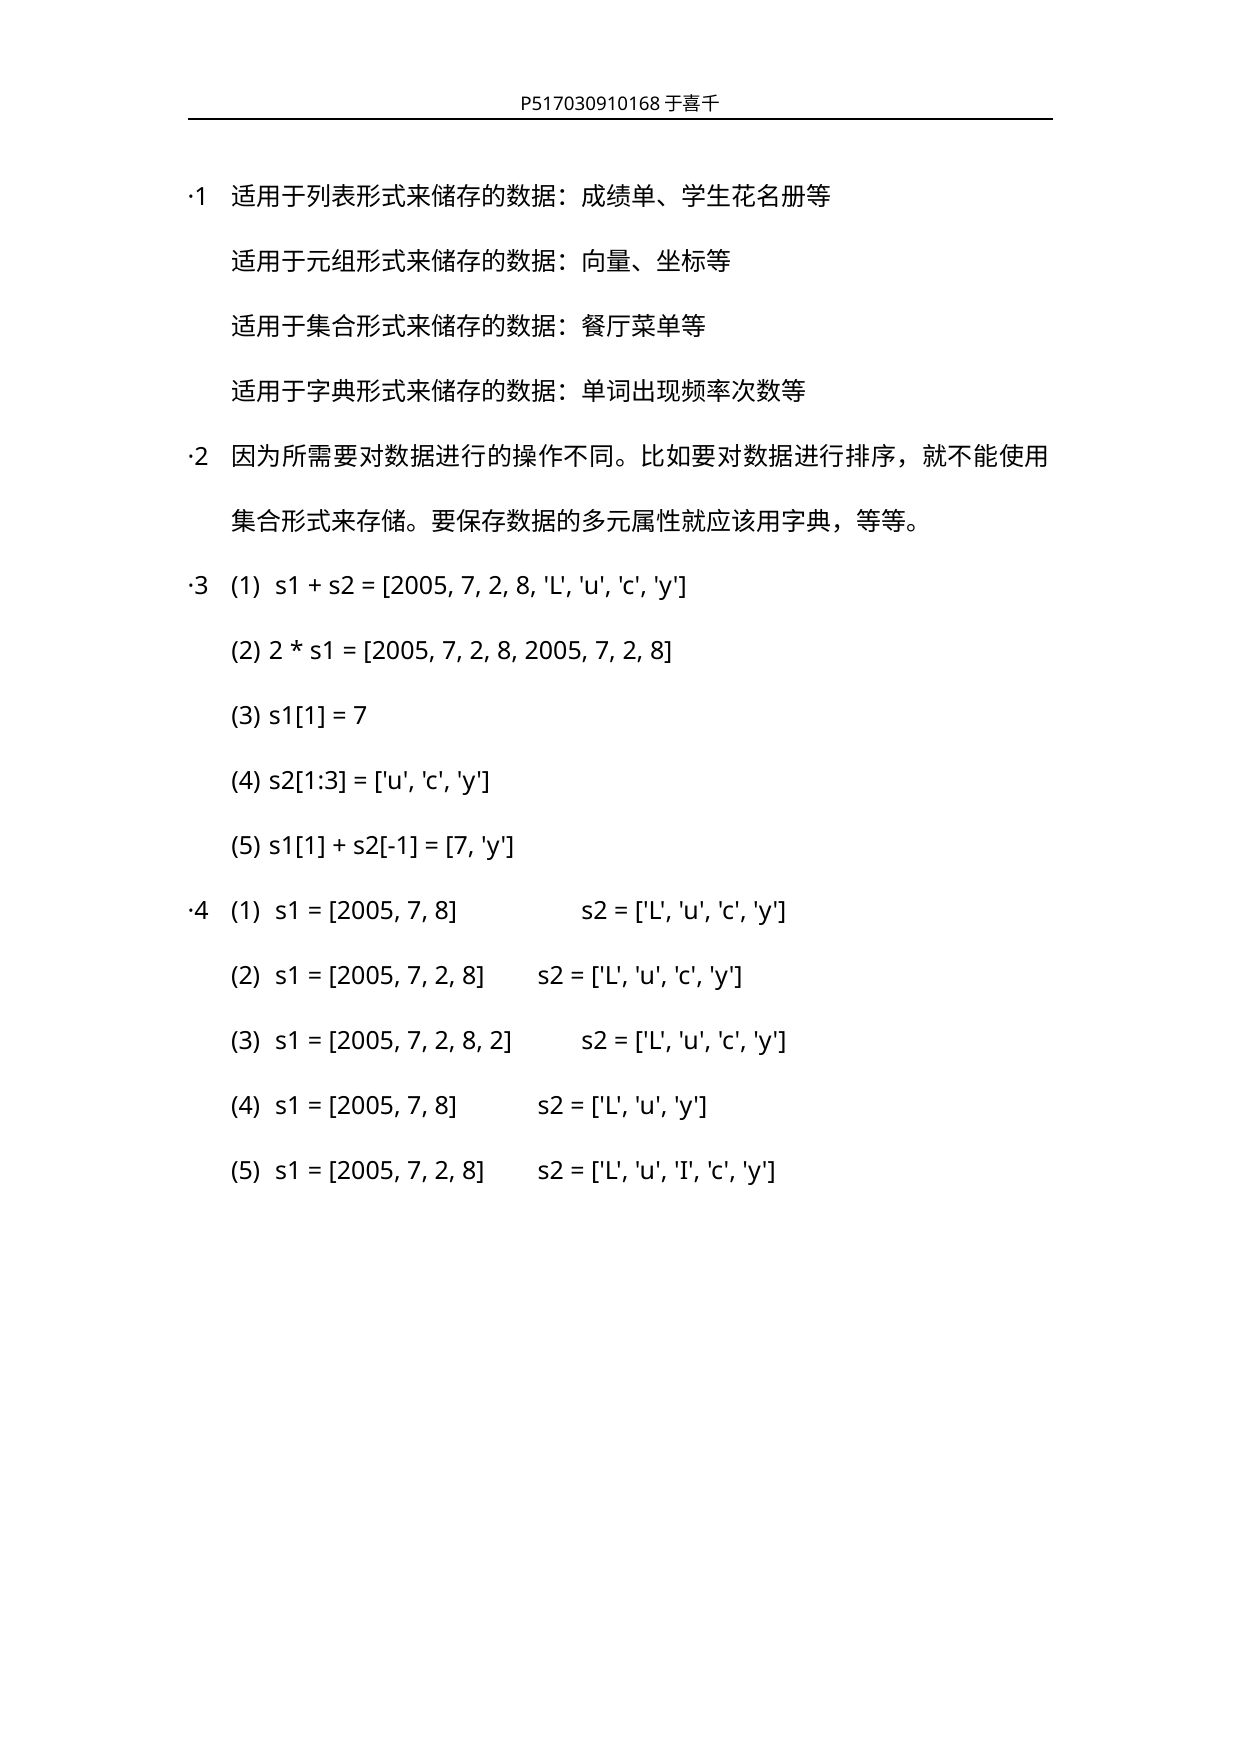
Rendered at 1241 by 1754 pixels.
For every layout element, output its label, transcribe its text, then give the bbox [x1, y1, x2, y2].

text 适用于元组形式来储存的数据：向量、坐标等 [187, 227, 1053, 292]
text (2) s1 = [2005, 7, 2, 8] s2 = ['L', 'u', 'c', 'y'] [187, 942, 1053, 1007]
text (5) s1 = [2005, 7, 2, 8] s2 = ['L', 'u', 'I', 'c', 'y'] [187, 1137, 1053, 1202]
list 2 * s1 = [2005, 7, 2, 8, 2005, 7, 2, 8] [231, 617, 1053, 682]
text (3) s1 = [2005, 7, 2, 8, 2] s2 = ['L', 'u', 'c', 'y'] [187, 1007, 1053, 1072]
text 适用于字典形式来储存的数据：单词出现频率次数等 [187, 357, 1053, 422]
text ·1 适用于列表形式来储存的数据：成绩单、学生花名册等 [187, 162, 1053, 227]
list s2[1:3] = ['u', 'c', 'y'] [231, 747, 1053, 812]
text ·2 因为所需要对数据进行的操作不同。比如要对数据进行排序，就不能使用集合形式来存储。要保存数据的多元属性就应该用字典，等等。 [187, 422, 1053, 552]
text 适用于集合形式来储存的数据：餐厅菜单等 [187, 292, 1053, 357]
text ·3 (1) s1 + s2 = [2005, 7, 2, 8, 'L', 'u', 'c', 'y'] [187, 552, 1053, 617]
list s1[1] + s2[-1] = [7, 'y'] [231, 812, 1053, 877]
list s1[1] = 7 [231, 682, 1053, 747]
text (4) s1 = [2005, 7, 8] s2 = ['L', 'u', 'y'] [187, 1072, 1053, 1137]
text ·4 (1) s1 = [2005, 7, 8] s2 = ['L', 'u', 'c', 'y'] [187, 877, 1053, 942]
